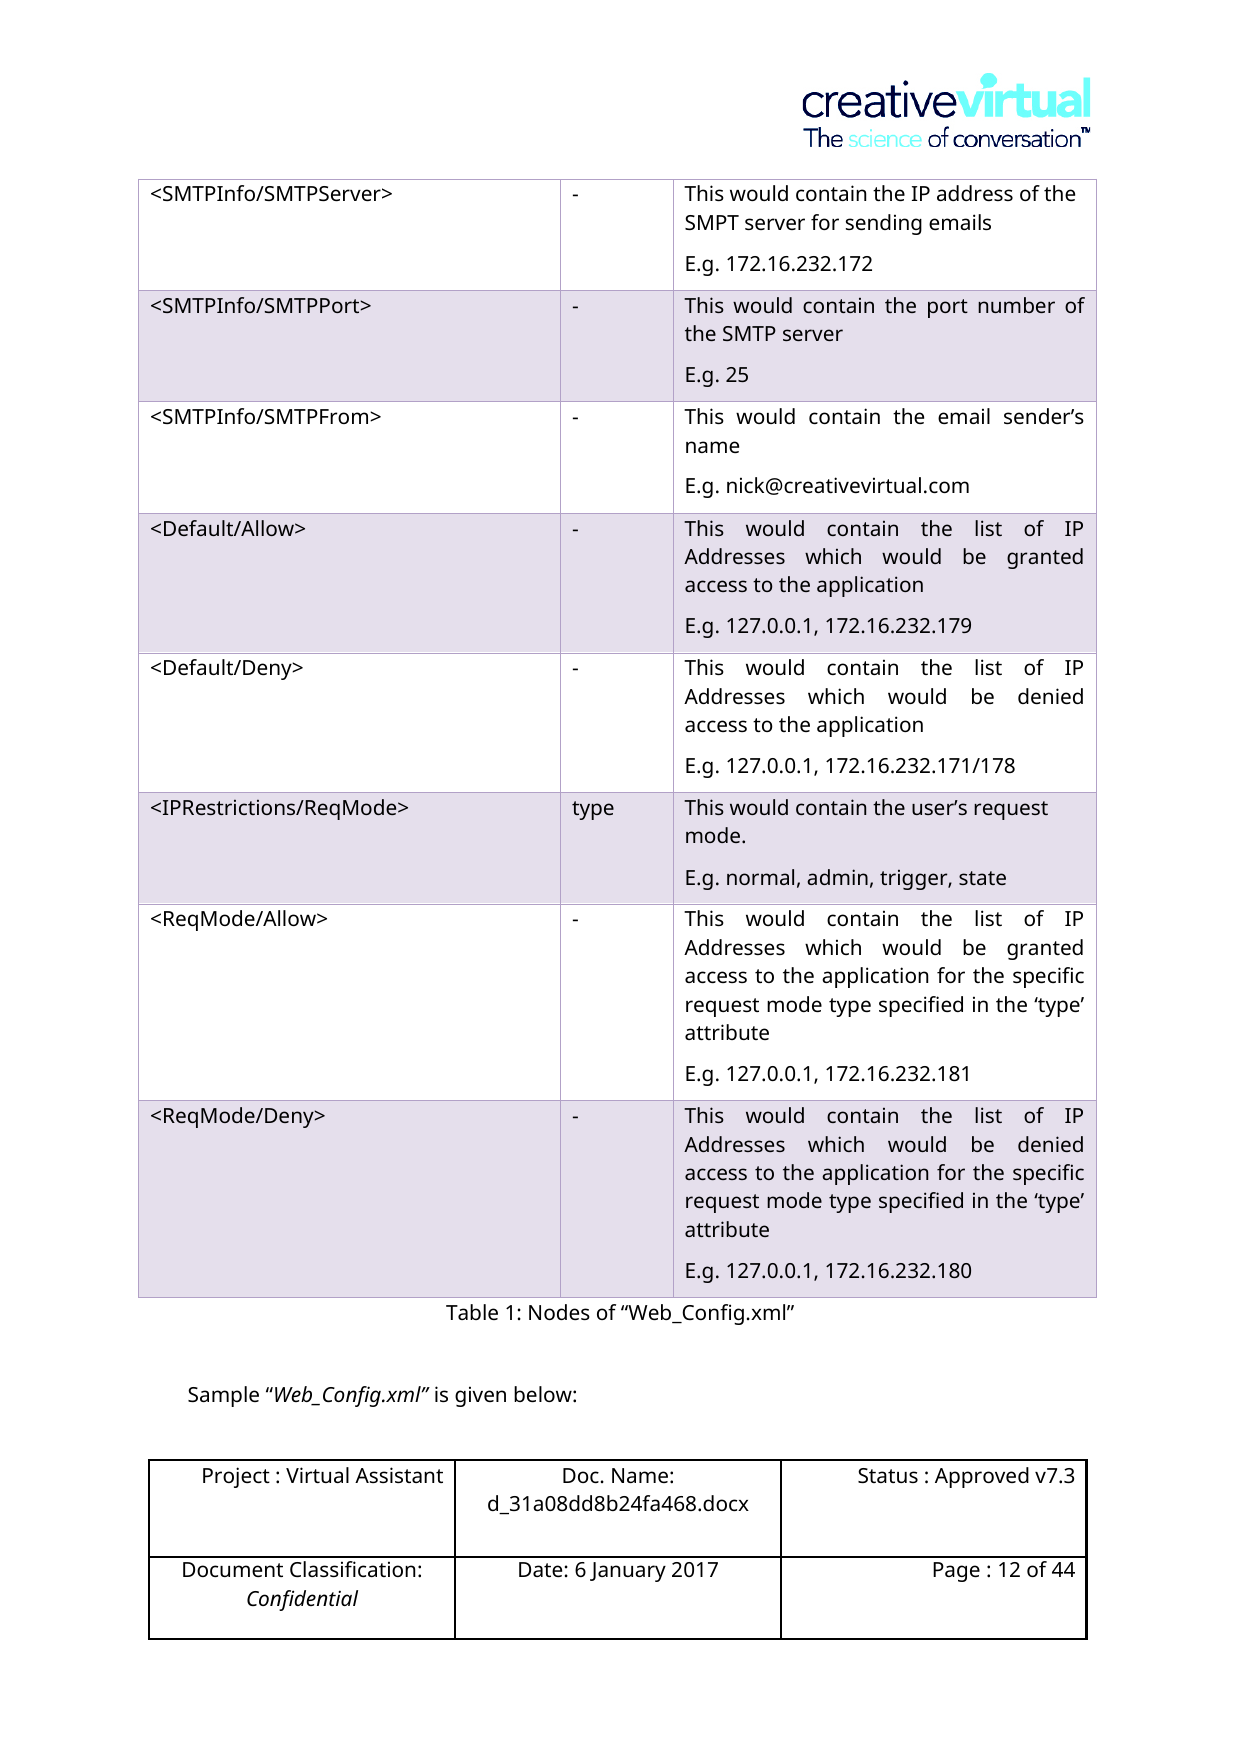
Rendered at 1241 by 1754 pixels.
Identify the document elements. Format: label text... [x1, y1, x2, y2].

table_cell <SMTPInfo/SMTPPort> [139, 291, 560, 401]
table_cell This would contain the list of IP Addresses which would be denied access to the application for the specific request mode type specified in the ‘type’ attribute E.g. 127.0.0.1, 172.16.232.180 [674, 1101, 1096, 1297]
table_cell <ReqMode/Allow> [139, 905, 560, 1100]
table_cell <Default/Allow> [139, 514, 560, 652]
table_cell <Default/Deny> [139, 654, 560, 792]
table_cell This would contain the list of IP Addresses which would be granted access to the application for the specific request mode type specified in the ‘type’ attribute E.g. 127.0.0.1, 172.16.232.181 [674, 905, 1096, 1100]
table_cell This would contain the user’s request mode. E.g. normal, admin, trigger, state [674, 793, 1096, 903]
table_cell <ReqMode/Deny> [139, 1101, 560, 1297]
table_cell This would contain the list of IP Addresses which would be denied access to the application E.g. 127.0.0.1, 172.16.232.171/178 [674, 654, 1096, 792]
table_cell This would contain the IP address of the SMPT server for sending emails E.g. 172.16.232.172 [674, 180, 1096, 290]
picture [802, 73, 1091, 147]
table_cell This would contain the email sender’s name E.g. nick@creativevirtual.com [674, 402, 1096, 513]
table_cell This would contain the port number of the SMTP server E.g. 25 [674, 291, 1096, 401]
text Sample “Web_Config.xml” is given below: [187, 1380, 1090, 1408]
table_cell - [561, 291, 673, 401]
table_cell <IPRestrictions/ReqMode> [139, 793, 560, 903]
table_cell type [561, 793, 673, 903]
table_cell - [561, 402, 673, 513]
text Table 1: Nodes of “Web_Config.xml” [150, 1298, 1090, 1326]
table_cell <SMTPInfo/SMTPServer> [139, 180, 560, 290]
table_cell <SMTPInfo/SMTPFrom> [139, 402, 560, 513]
table_cell - [561, 1101, 673, 1297]
table_cell - [561, 514, 673, 652]
table_cell - [561, 180, 673, 290]
table_cell This would contain the list of IP Addresses which would be granted access to the application E.g. 127.0.0.1, 172.16.232.179 [674, 514, 1096, 652]
table_cell - [561, 654, 673, 792]
table_cell - [561, 905, 673, 1100]
